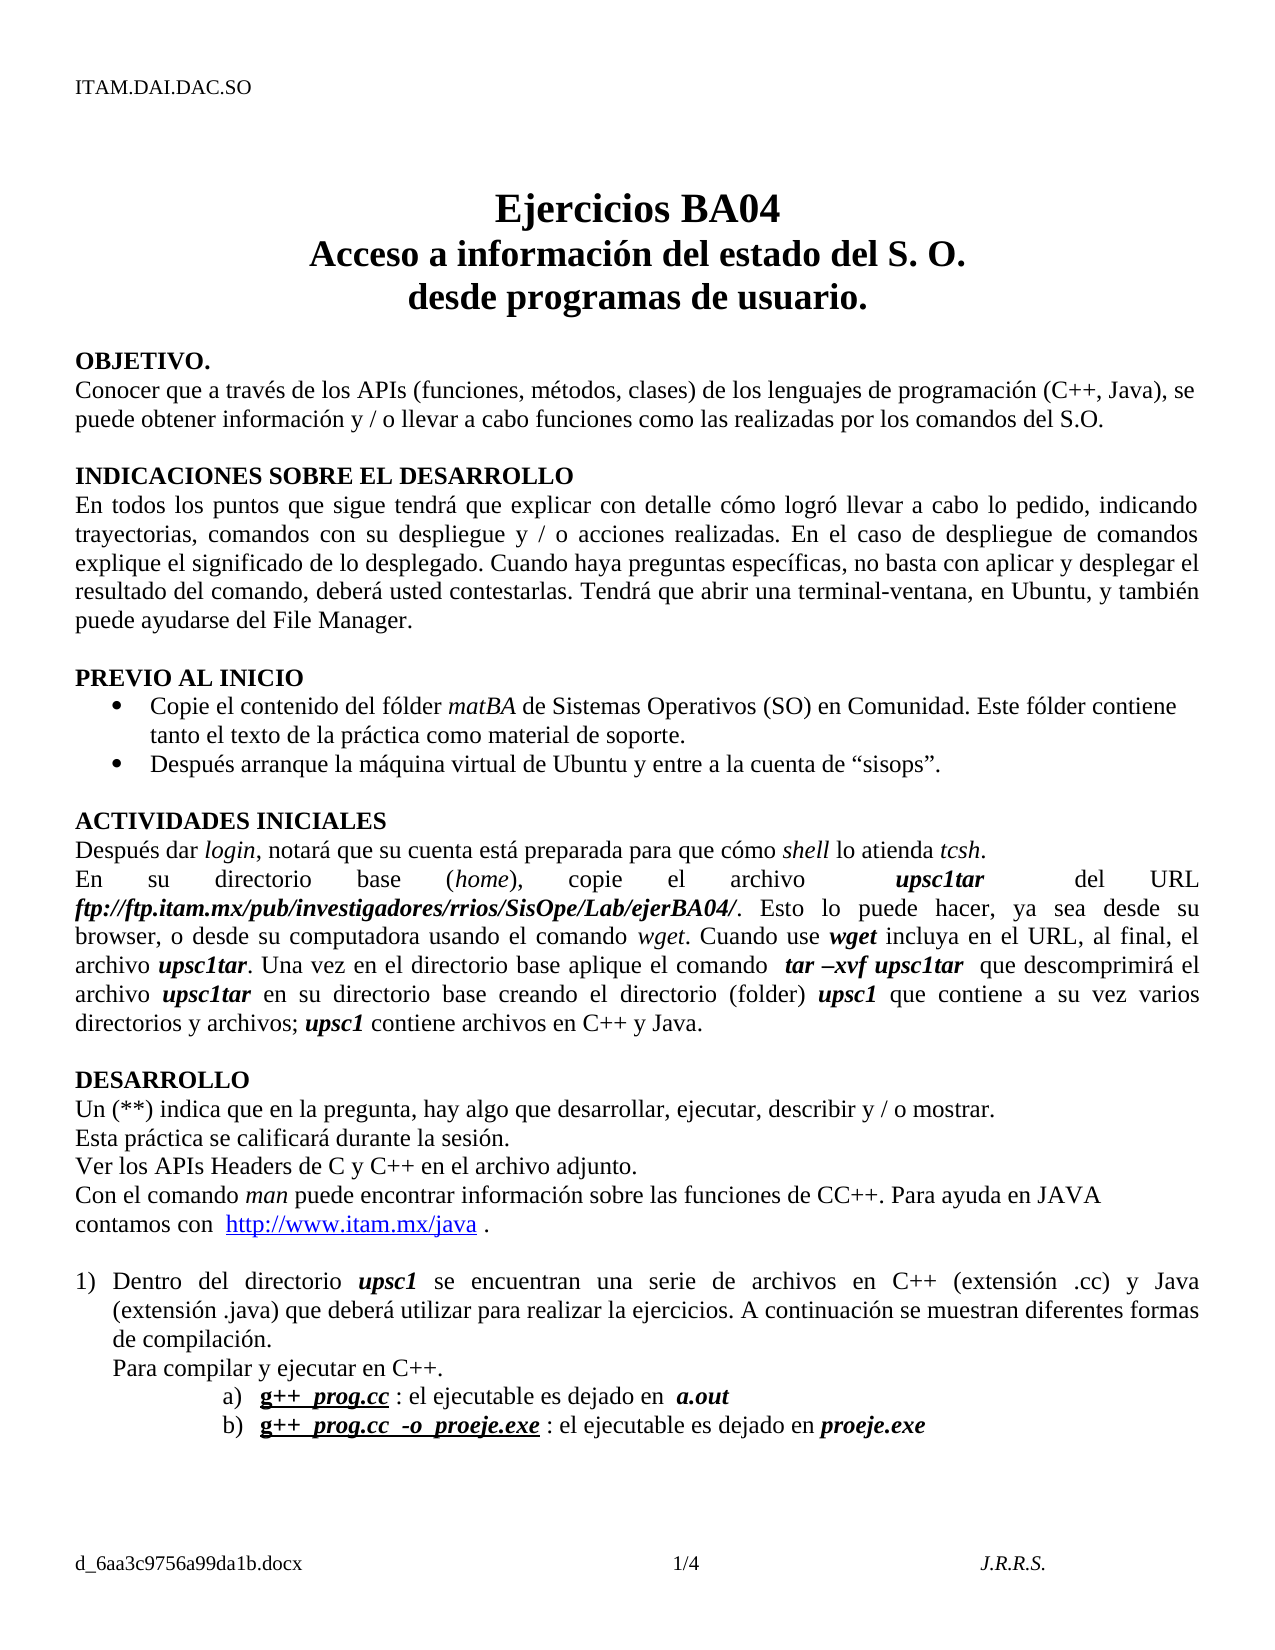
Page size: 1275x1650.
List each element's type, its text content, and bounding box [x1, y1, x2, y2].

text Esta práctica se calificará durante la sesión. [75, 1123, 1200, 1151]
text En todos los puntos que sigue tendrá que explicar con detalle cómo logró llevar a cabo lo pedido, indicando trayectorias, comandos con su despliegue y / o acciones realizadas. En el caso de despliegue de comandos explique el significado de lo desplegado. Cuando haya preguntas específicas, no basta con aplicar y desplegar el resultado del comando, deberá usted contestarlas. Tendrá que abrir una terminal-ventana, en Ubuntu, y también puede ayudarse del File Manager. [75, 490, 1200, 634]
text En su directorio base (home), copie el archivo upsc1tar del URL ftp://ftp.itam.mx/pub/investigadores/rrios/SisOpe/Lab/ejerBA04/. Esto lo puede hacer, ya sea desde su browser, o desde su computadora usando el comando wget. Cuando use wget incluya en el URL, al final, el archivo upsc1tar. Una vez en el directorio base aplique el comando tar –xvf upsc1tar que descomprimirá el archivo upsc1tar en su directorio base creando el directorio (folder) upsc1 que contiene a su vez varios directorios y archivos; upsc1 contiene archivos en C++ y Java. [75, 864, 1200, 1036]
list Copie el contenido del fólder matBA de Sistemas Operativos (SO) en Comunidad. Este fólder contiene tanto el texto de la práctica como material de soporte. [112, 691, 1200, 749]
text Ver los APIs Headers de C y C++ en el archivo adjunto. [75, 1151, 1200, 1180]
text ACTIVIDADES INICIALES [75, 806, 1200, 835]
text Ejercicios BA04 [75, 183, 1200, 231]
text Para compilar y ejecutar en C++. [112, 1353, 1200, 1381]
text Con el comando man puede encontrar información sobre las funciones de CC++. Para ayuda en JAVA contamos con http://www.itam.mx/java . [75, 1180, 1200, 1238]
text desde programas de usuario. [75, 274, 1200, 318]
text PREVIO AL INICIO [75, 663, 1200, 691]
list g++ prog.cc -o proeje.exe : el ejecutable es dejado en proeje.exe [222, 1410, 1200, 1439]
text DESARROLLO [75, 1065, 1200, 1094]
text Conocer que a través de los APIs (funciones, métodos, clases) de los lenguajes de programación (C++, Java), se puede obtener información y / o llevar a cabo funciones como las realizadas por los comandos del S.O. [75, 375, 1200, 433]
list Dentro del directorio upsc1 se encuentran una serie de archivos en C++ (extensión .cc) y Java (extensión .java) que deberá utilizar para realizar la ejercicios. A continuación se muestran diferentes formas de compilación. [75, 1266, 1200, 1353]
text Después dar login, notará que su cuenta está preparada para que cómo shell lo atienda tcsh. [75, 835, 1200, 864]
list g++ prog.cc : el ejecutable es dejado en a.out [222, 1381, 1200, 1410]
list Después arranque la máquina virtual de Ubuntu y entre a la cuenta de “sisops”. [112, 749, 1200, 778]
text INDICACIONES SOBRE EL DESARROLLO [75, 461, 1200, 490]
text OBJETIVO. [75, 346, 1200, 375]
text Acceso a información del estado del S. O. [75, 231, 1200, 274]
text Un (**) indica que en la pregunta, hay algo que desarrollar, ejecutar, describir y / o mostrar. [75, 1094, 1200, 1123]
